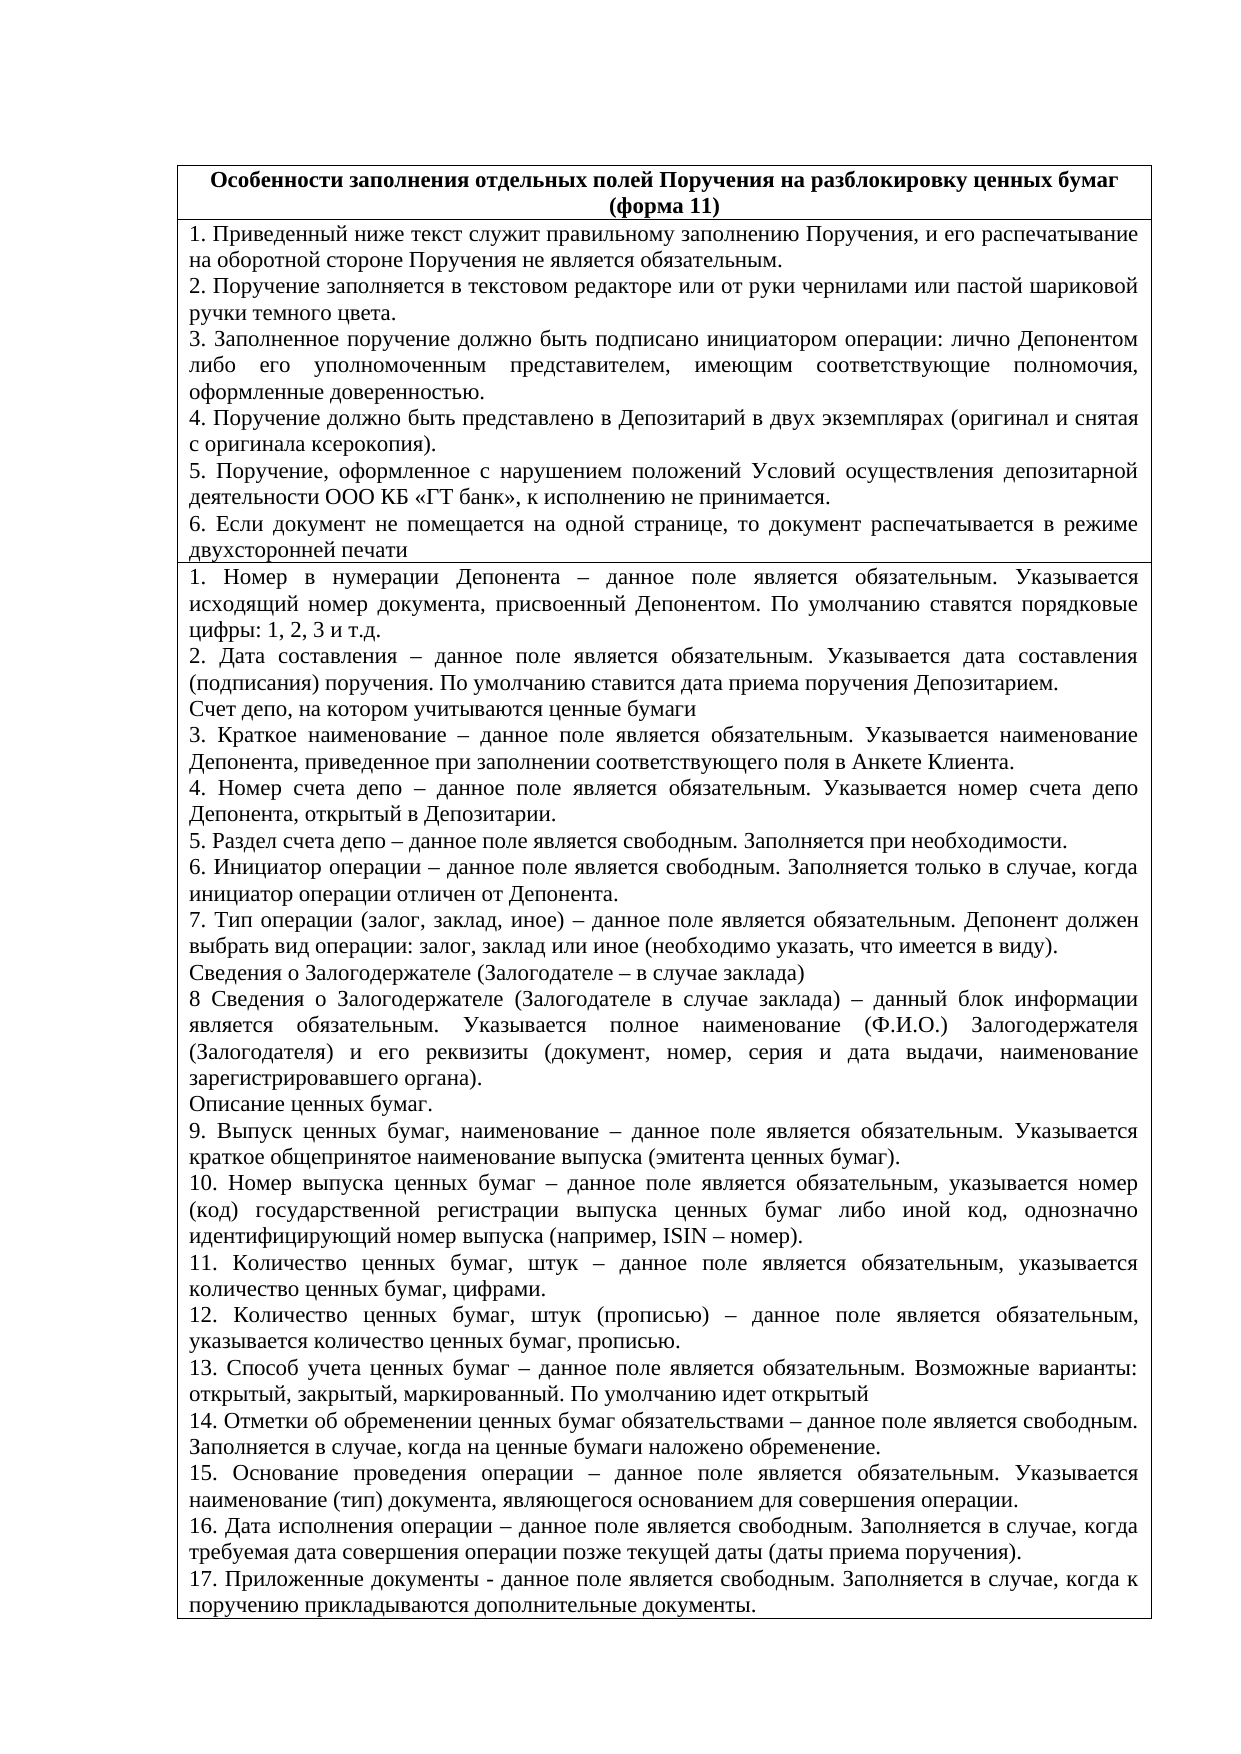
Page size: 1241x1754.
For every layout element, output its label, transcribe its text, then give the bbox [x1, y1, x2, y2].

table_header Особенности заполнения отдельных полей Поручения на разблокировку ценных бумаг (форма 11) [178, 166, 1151, 219]
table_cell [178, 563, 1151, 1617]
table_cell 1. Приведенный ниже текст служит правильному заполнению Поручения, и его распечатывание на оборотной стороне Поручения не является обязательным. 2. Поручение заполняется в текстовом редакторе или от руки чернилами или пастой шариковой ручки темного цвета. 3. Заполненное поручение должно быть подписано инициатором операции: лично Депонентом либо его уполномоченным представителем, имеющим соответствующие полномочия, оформленные доверенностью. 4. Поручение должно быть представлено в Депозитарий в двух экземплярах (оригинал и снятая с оригинала ксерокопия). 5. Поручение, оформленное с нарушением положений Условий осуществления депозитарной деятельности ООО КБ «ГТ банк», к исполнению не принимается. 6. Если документ не помещается на одной странице, то документ распечатывается в режиме двухсторонней печати [178, 220, 1151, 562]
